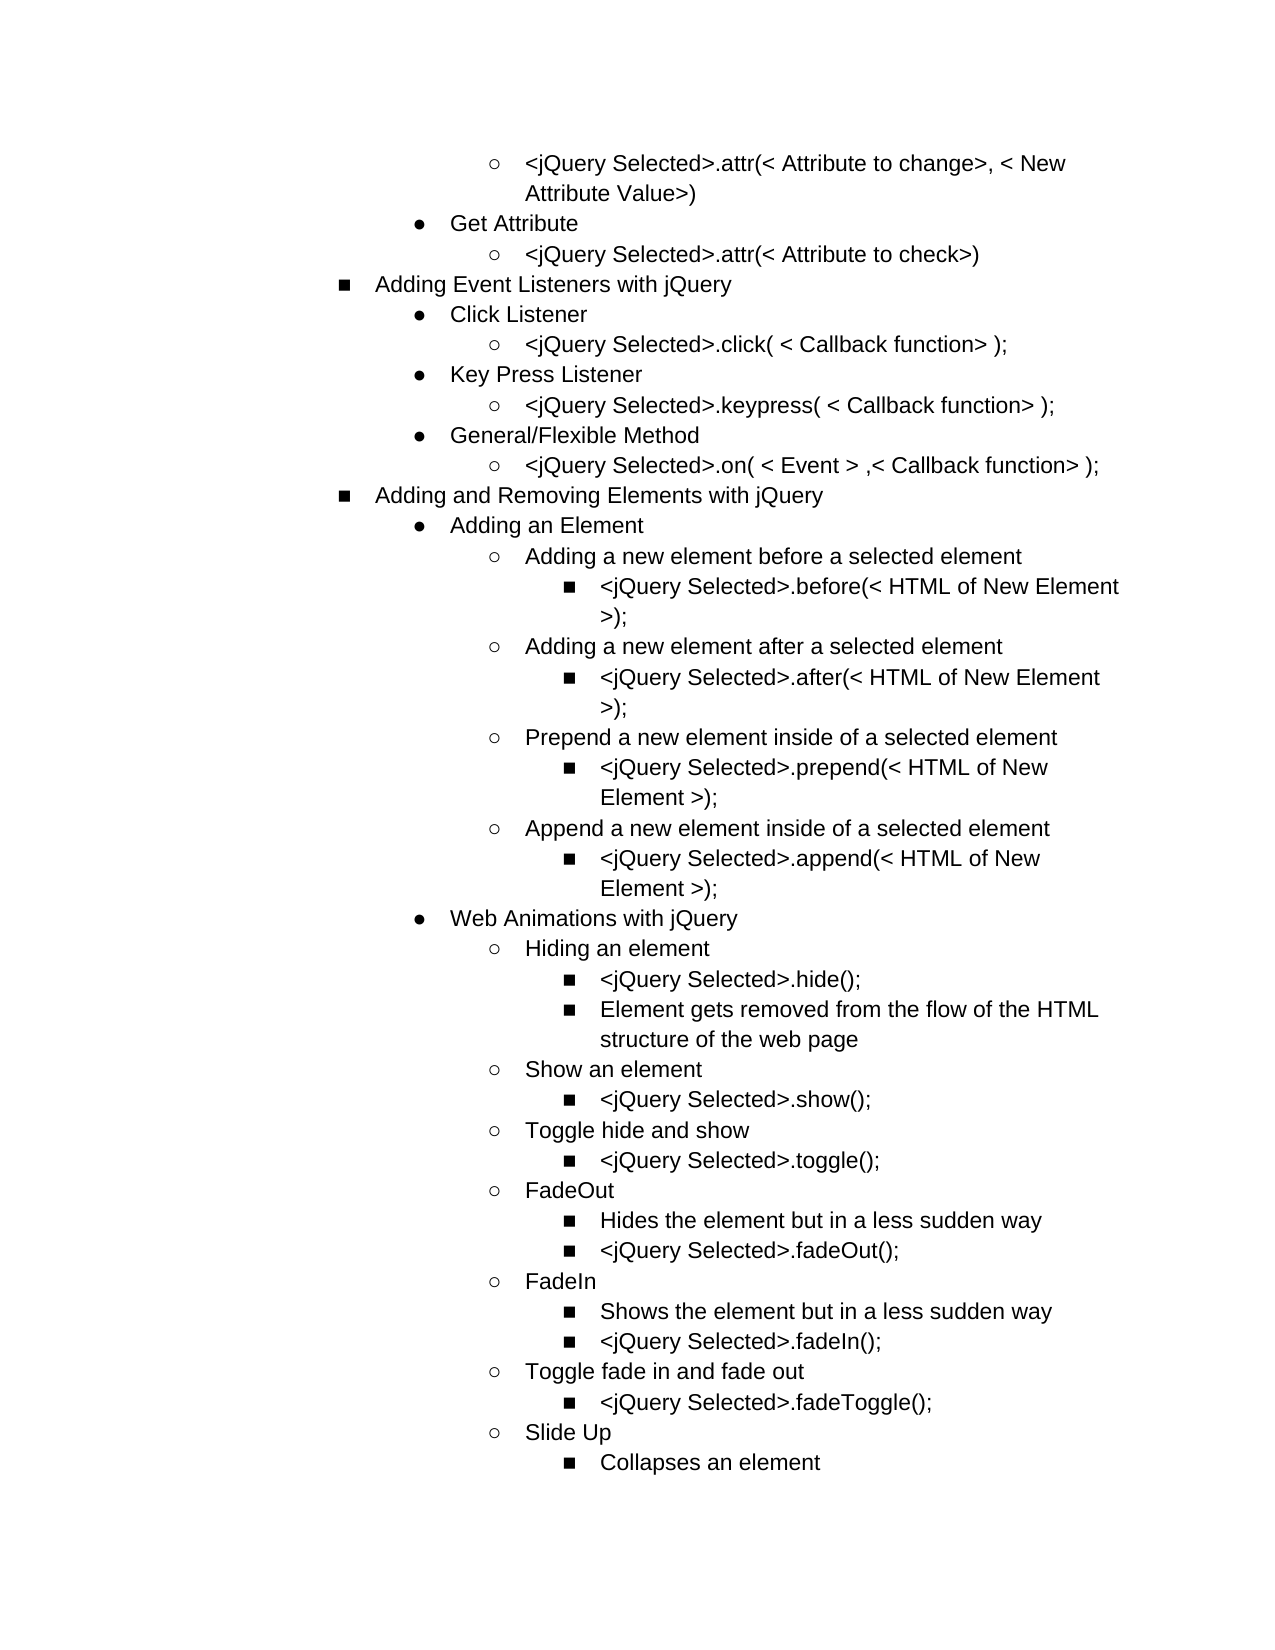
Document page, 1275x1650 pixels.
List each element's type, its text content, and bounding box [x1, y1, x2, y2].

list Toggle hide and show [487, 1117, 1125, 1143]
list Append a new element inside of a selected element [487, 814, 1125, 841]
list Toggle fade in and fade out [487, 1358, 1125, 1385]
list <jQuery Selected>.on( < Event > ,< Callback function> ); [487, 452, 1125, 478]
list Adding an Element [412, 512, 1125, 539]
list <jQuery Selected>.before(< HTML of New Element >); [562, 573, 1125, 629]
list Hides the element but in a less sudden way [562, 1207, 1125, 1234]
list <jQuery Selected>.fadeIn(); [562, 1328, 1125, 1354]
list Adding and Removing Elements with jQuery [337, 482, 1125, 509]
list Key Press Listener [412, 361, 1125, 388]
list FadeIn [487, 1268, 1125, 1294]
list <jQuery Selected>.after(< HTML of New Element >); [562, 663, 1125, 720]
list Collapses an element [562, 1449, 1125, 1475]
list General/Flexible Method [412, 422, 1125, 448]
list Show an element [487, 1056, 1125, 1083]
list Web Animations with jQuery [412, 905, 1125, 932]
list Hiding an element [487, 935, 1125, 962]
list <jQuery Selected>.prepend(< HTML of New Element >); [562, 754, 1125, 811]
list Element gets removed from the flow of the HTML structure of the web page [562, 996, 1125, 1052]
list Slide Up [487, 1419, 1125, 1445]
list <jQuery Selected>.fadeToggle(); [562, 1388, 1125, 1415]
list <jQuery Selected>.show(); [562, 1086, 1125, 1113]
list <jQuery Selected>.keypress( < Callback function> ); [487, 392, 1125, 418]
list <jQuery Selected>.click( < Callback function> ); [487, 331, 1125, 358]
list <jQuery Selected>.toggle(); [562, 1147, 1125, 1173]
list Prepend a new element inside of a selected element [487, 724, 1125, 750]
list <jQuery Selected>.fadeOut(); [562, 1237, 1125, 1264]
list <jQuery Selected>.attr(< Attribute to check>) [487, 241, 1125, 267]
list <jQuery Selected>.hide(); [562, 966, 1125, 992]
list Adding a new element after a selected element [487, 633, 1125, 660]
list <jQuery Selected>.attr(< Attribute to change>, < New Attribute Value>) [487, 150, 1125, 207]
list Click Listener [412, 301, 1125, 327]
list Adding a new element before a selected element [487, 543, 1125, 569]
list FadeOut [487, 1177, 1125, 1203]
list Get Attribute [412, 210, 1125, 237]
list <jQuery Selected>.append(< HTML of New Element >); [562, 845, 1125, 901]
list Adding Event Listeners with jQuery [337, 271, 1125, 297]
list Shows the element but in a less sudden way [562, 1298, 1125, 1324]
